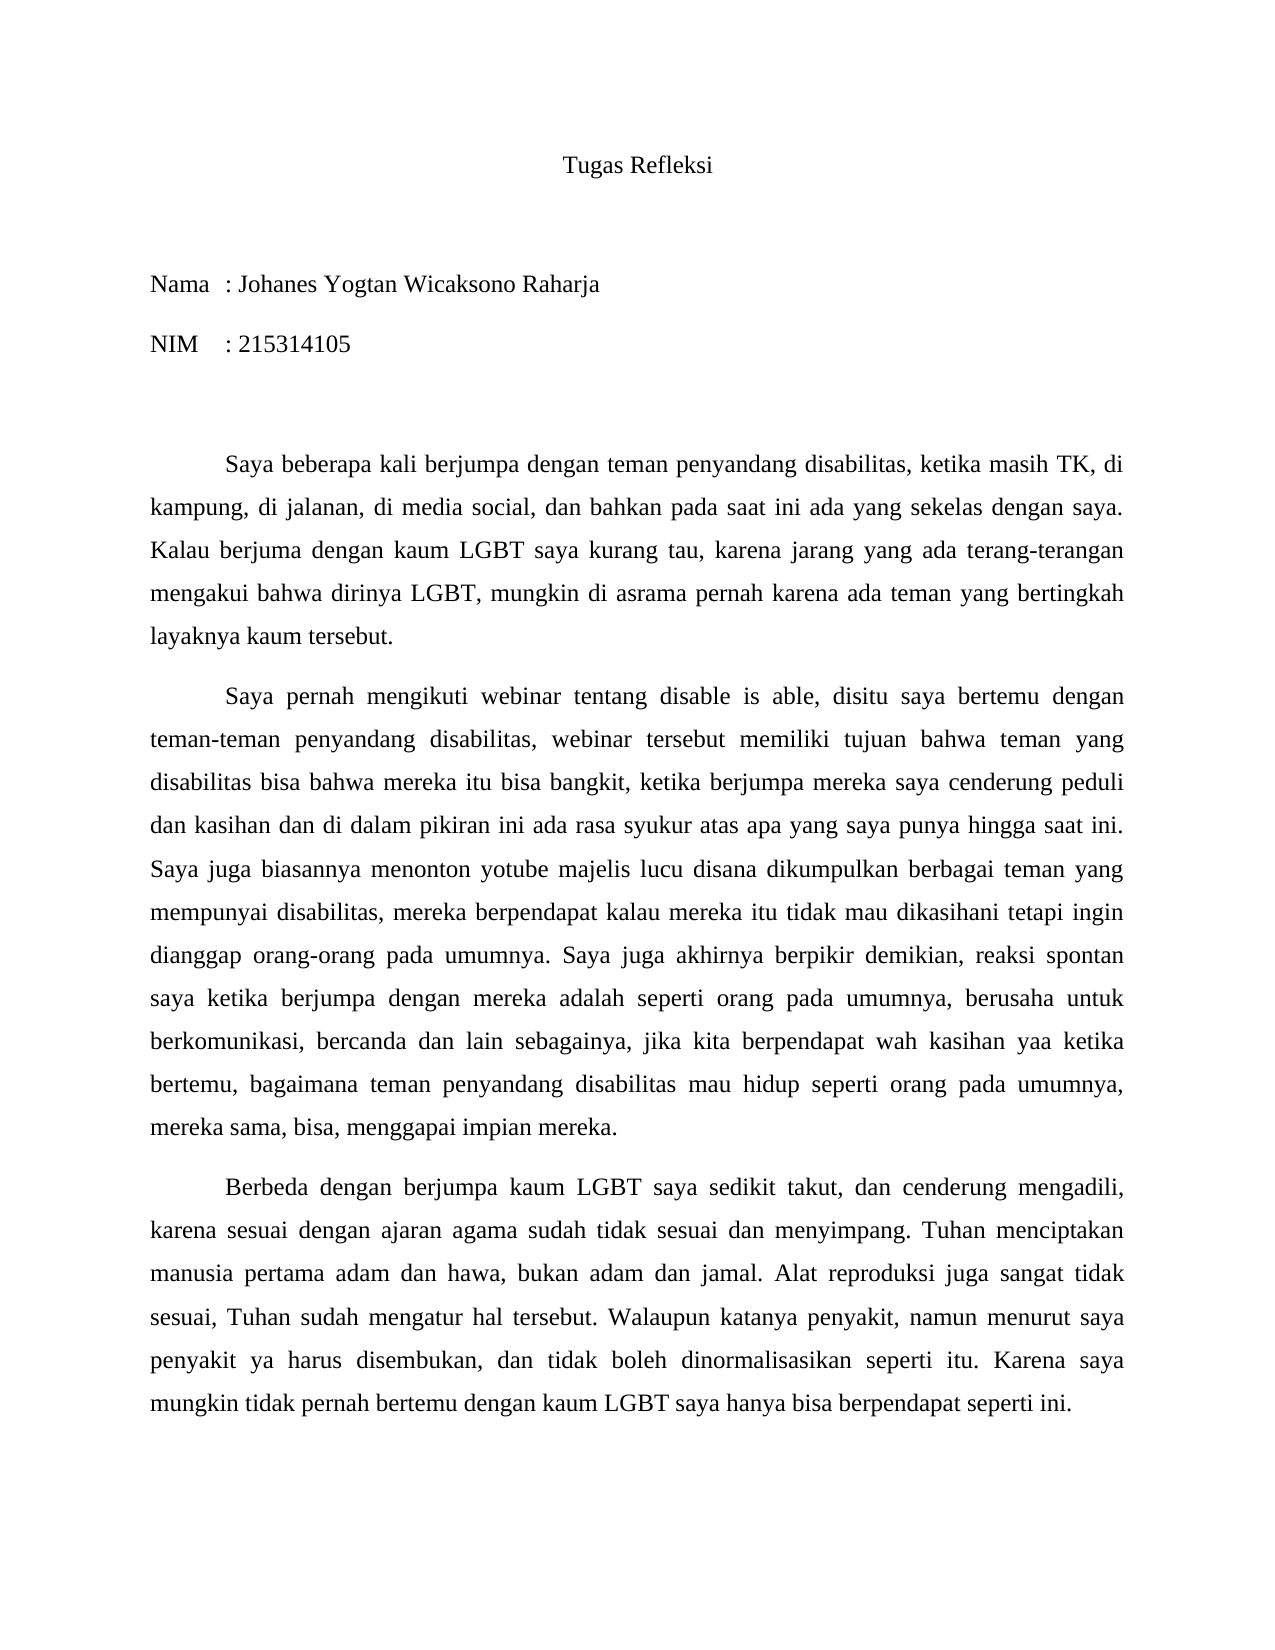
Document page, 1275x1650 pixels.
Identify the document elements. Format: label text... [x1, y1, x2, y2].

text NIM : 215314105 [150, 329, 1125, 358]
text Saya beberapa kali berjumpa dengan teman penyandang disabilitas, ketika masih TK, di kampung, di jalanan, di media social, dan bahkan pada saat ini ada yang sekelas dengan saya. Kalau berjuma dengan kaum LGBT saya kurang tau, karena jarang yang ada terang-terangan mengakui bahwa dirinya LGBT, mungkin di asrama pernah karena ada teman yang bertingkah layaknya kaum tersebut. [150, 449, 1125, 650]
text Tugas Refleksi [150, 150, 1125, 179]
text Saya pernah mengikuti webinar tentang disable is able, disitu saya bertemu dengan teman-teman penyandang disabilitas, webinar tersebut memiliki tujuan bahwa teman yang disabilitas bisa bahwa mereka itu bisa bangkit, ketika berjumpa mereka saya cenderung peduli dan kasihan dan di dalam pikiran ini ada rasa syukur atas apa yang saya punya hingga saat ini. Saya juga biasannya menonton yotube majelis lucu disana dikumpulkan berbagai teman yang mempunyai disabilitas, mereka berpendapat kalau mereka itu tidak mau dikasihani tetapi ingin dianggap orang-orang pada umumnya. Saya juga akhirnya berpikir demikian, reaksi spontan saya ketika berjumpa dengan mereka adalah seperti orang pada umumnya, berusaha untuk berkomunikasi, bercanda dan lain sebagainya, jika kita berpendapat wah kasihan yaa ketika bertemu, bagaimana teman penyandang disabilitas mau hidup seperti orang pada umumnya, mereka sama, bisa, menggapai impian mereka. [150, 681, 1125, 1141]
text Berbeda dengan berjumpa kaum LGBT saya sedikit takut, dan cenderung mengadili, karena sesuai dengan ajaran agama sudah tidak sesuai dan menyimpang. Tuhan menciptakan manusia pertama adam dan hawa, bukan adam dan jamal. Alat reproduksi juga sangat tidak sesuai, Tuhan sudah mengatur hal tersebut. Walaupun katanya penyakit, namun menurut saya penyakit ya harus disembukan, dan tidak boleh dinormalisasikan seperti itu. Karena saya mungkin tidak pernah bertemu dengan kaum LGBT saya hanya bisa berpendapat seperti ini. [150, 1172, 1125, 1417]
text Nama : Johanes Yogtan Wicaksono Raharja [150, 269, 1125, 298]
